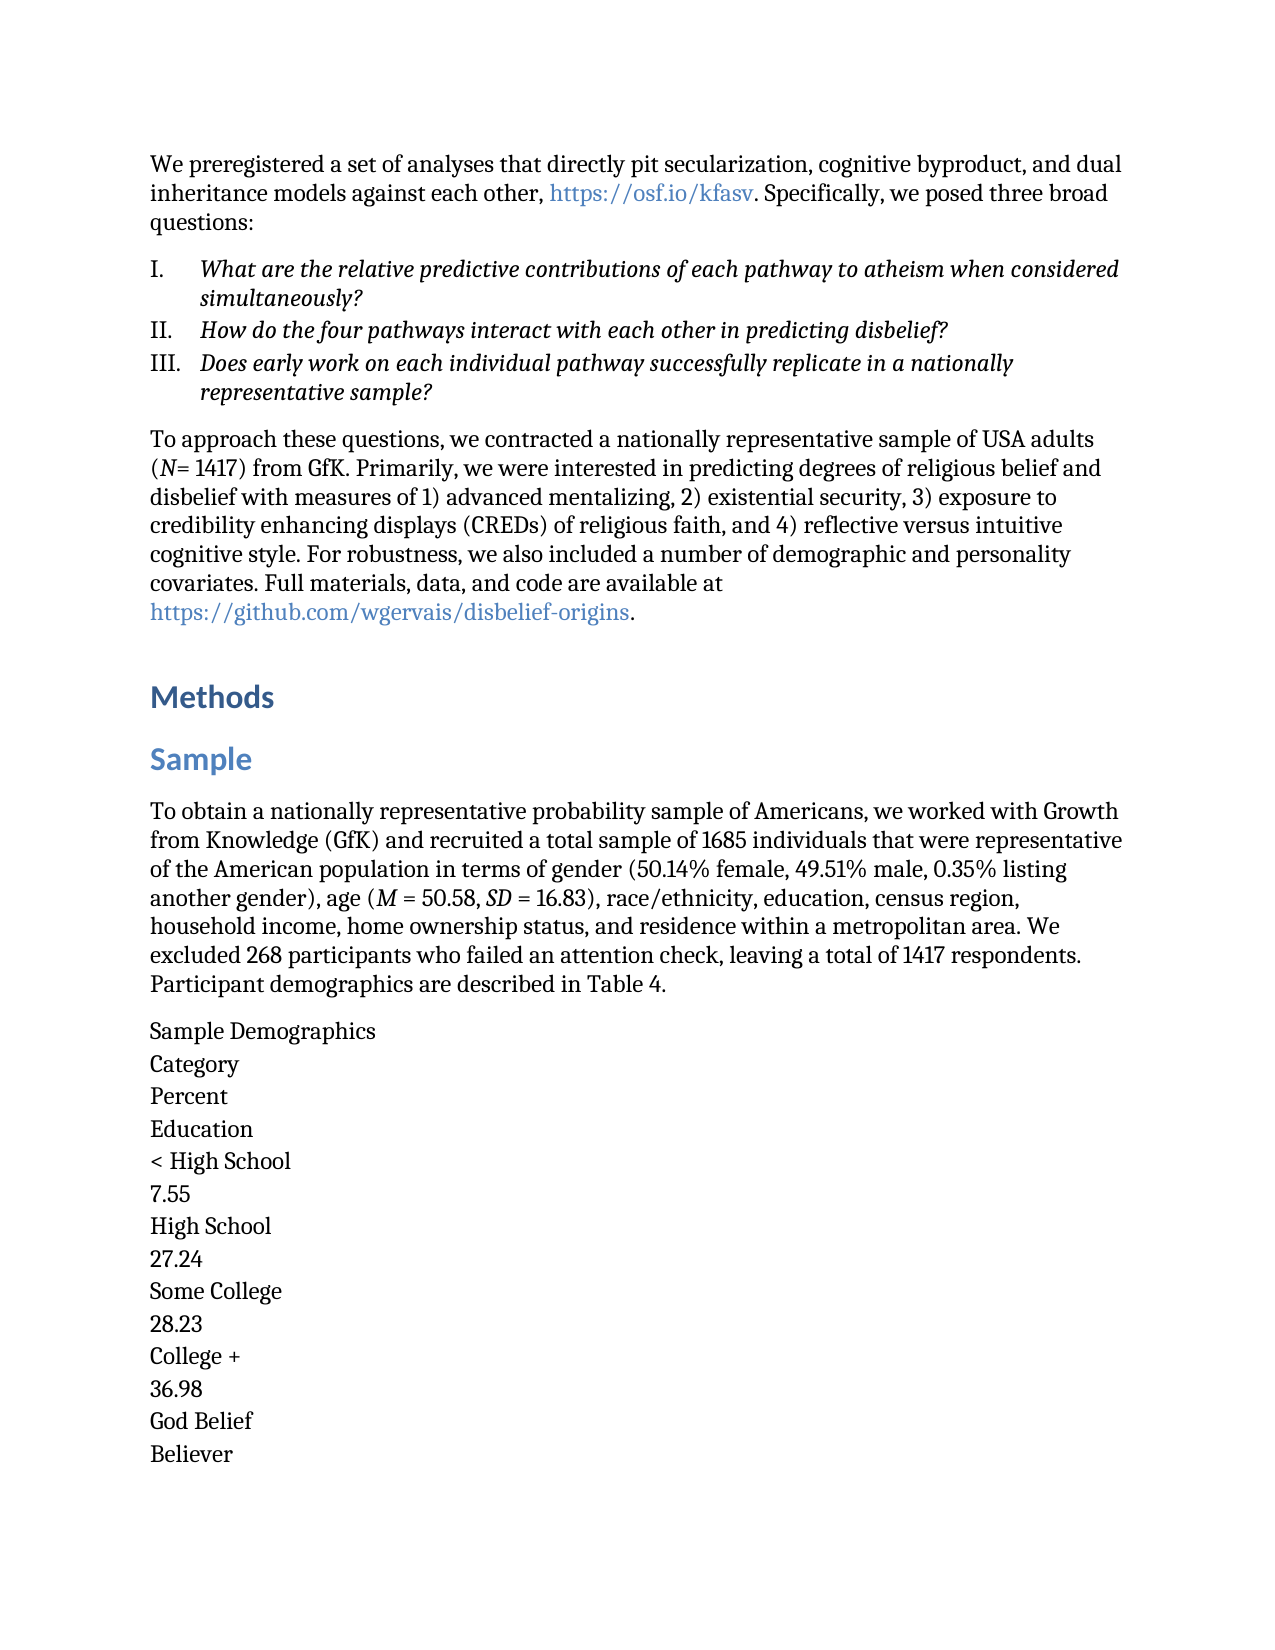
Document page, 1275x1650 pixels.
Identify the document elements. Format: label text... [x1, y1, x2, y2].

text Some College [150, 1277, 1125, 1306]
text Believer [150, 1440, 1125, 1468]
text Sample Demographics [150, 1017, 1125, 1046]
text 36.98 [150, 1375, 1125, 1403]
text We preregistered a set of analyses that directly pit secularization, cognitive byproduct, and dual inheritance models against each other, https://osf.io/kfasv. Specifically, we posed three broad questions: [150, 150, 1125, 236]
text 7.55 [150, 1180, 1125, 1208]
subtitle Methods [150, 676, 1125, 717]
text High School [150, 1212, 1125, 1241]
list Does early work on each individual pathway successfully replicate in a nationally representative sample? [150, 349, 1125, 406]
list How do the four pathways interact with each other in predicting disbelief? [150, 316, 1125, 345]
text 28.23 [150, 1310, 1125, 1338]
text 27.24 [150, 1245, 1125, 1273]
text Percent [150, 1082, 1125, 1111]
text < High School [150, 1147, 1125, 1176]
text Category [150, 1050, 1125, 1078]
text God Belief [150, 1407, 1125, 1436]
list What are the relative predictive contributions of each pathway to atheism when considered simultaneously? [150, 255, 1125, 312]
text Education [150, 1115, 1125, 1143]
text To obtain a nationally representative probability sample of Americans, we worked with Growth from Knowledge (GfK) and recruited a total sample of 1685 individuals that were representative of the American population in terms of gender (50.14% female, 49.51% male, 0.35% listing another gender), age (M = 50.58, SD = 16.83), race/ethnicity, education, census region, household income, home ownership status, and residence within a metropolitan area. We excluded 268 participants who failed an attention check, leaving a total of 1417 respondents. Participant demographics are described in Table 4. [150, 797, 1125, 998]
subtitle Sample [150, 738, 1125, 778]
text College + [150, 1342, 1125, 1371]
